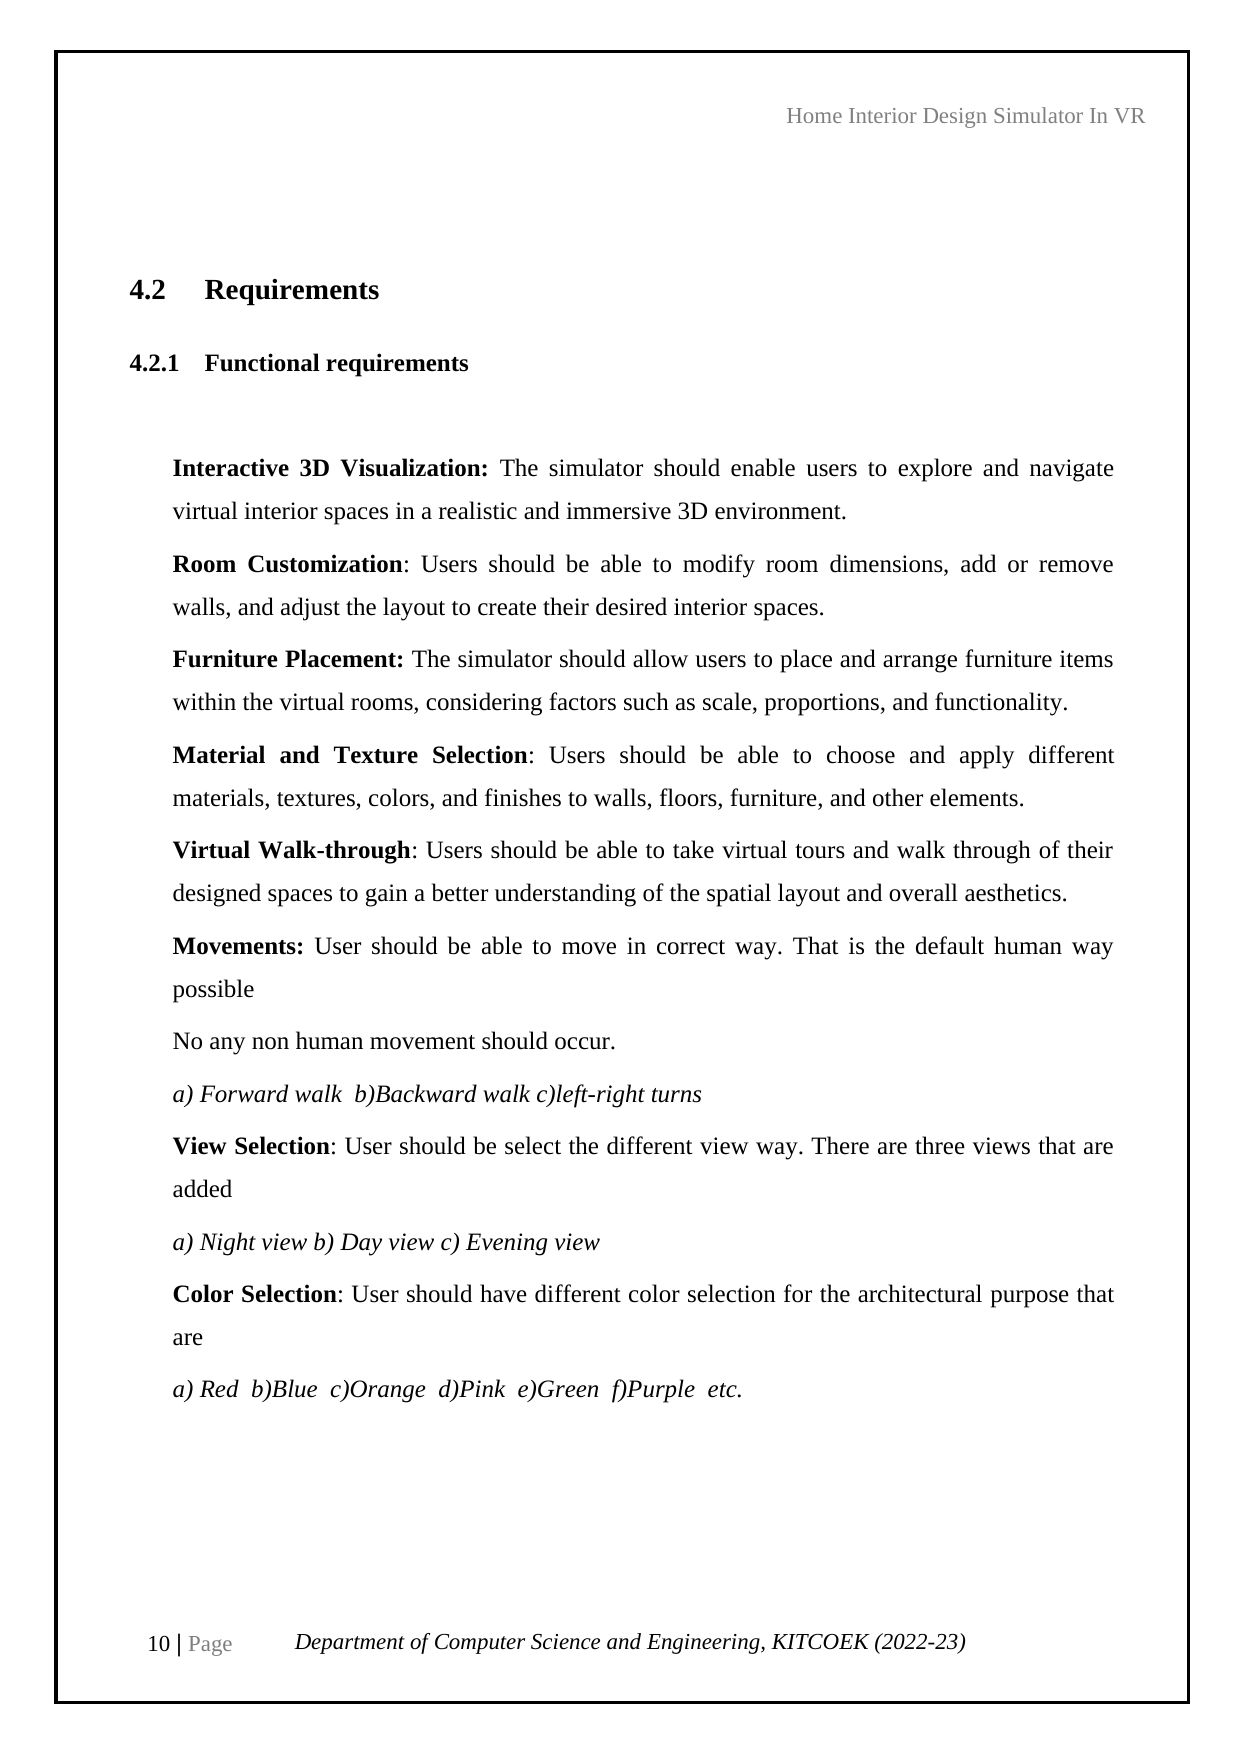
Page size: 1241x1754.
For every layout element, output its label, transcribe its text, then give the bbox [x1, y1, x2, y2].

text Virtual Walk-through: Users should be able to take virtual tours and walk through of their designed spaces to gain a better understanding of the spatial layout and overall aesthetics. [172, 835, 1115, 907]
text View Selection: User should be select the different view way. There are three views that are added [172, 1131, 1115, 1203]
list Functional requirements [129, 348, 1090, 377]
text a) Red b)Blue c)Orange d)Pink e)Green f)Purple etc. [172, 1374, 1115, 1403]
text Furniture Placement: The simulator should allow users to place and arrange furniture items within the virtual rooms, considering factors such as scale, proportions, and functionality. [172, 644, 1115, 716]
list Requirements [129, 272, 1186, 306]
text Movements: User should be able to move in correct way. That is the default human way possible [172, 931, 1115, 1003]
text Interactive 3D Visualization: The simulator should enable users to explore and navigate virtual interior spaces in a realistic and immersive 3D environment. [172, 453, 1115, 525]
text a) Forward walk b)Backward walk c)left-right turns [172, 1079, 1115, 1107]
text Material and Texture Selection: Users should be able to choose and apply different materials, textures, colors, and finishes to walls, floors, furniture, and other elements. [172, 740, 1115, 812]
text Room Customization: Users should be able to modify room dimensions, add or remove walls, and adjust the layout to create their desired interior spaces. [172, 549, 1115, 621]
text Color Selection: User should have different color selection for the architectural purpose that are [172, 1279, 1115, 1351]
text No any non human movement should occur. [172, 1026, 1115, 1055]
text a) Night view b) Day view c) Evening view [172, 1227, 1115, 1255]
